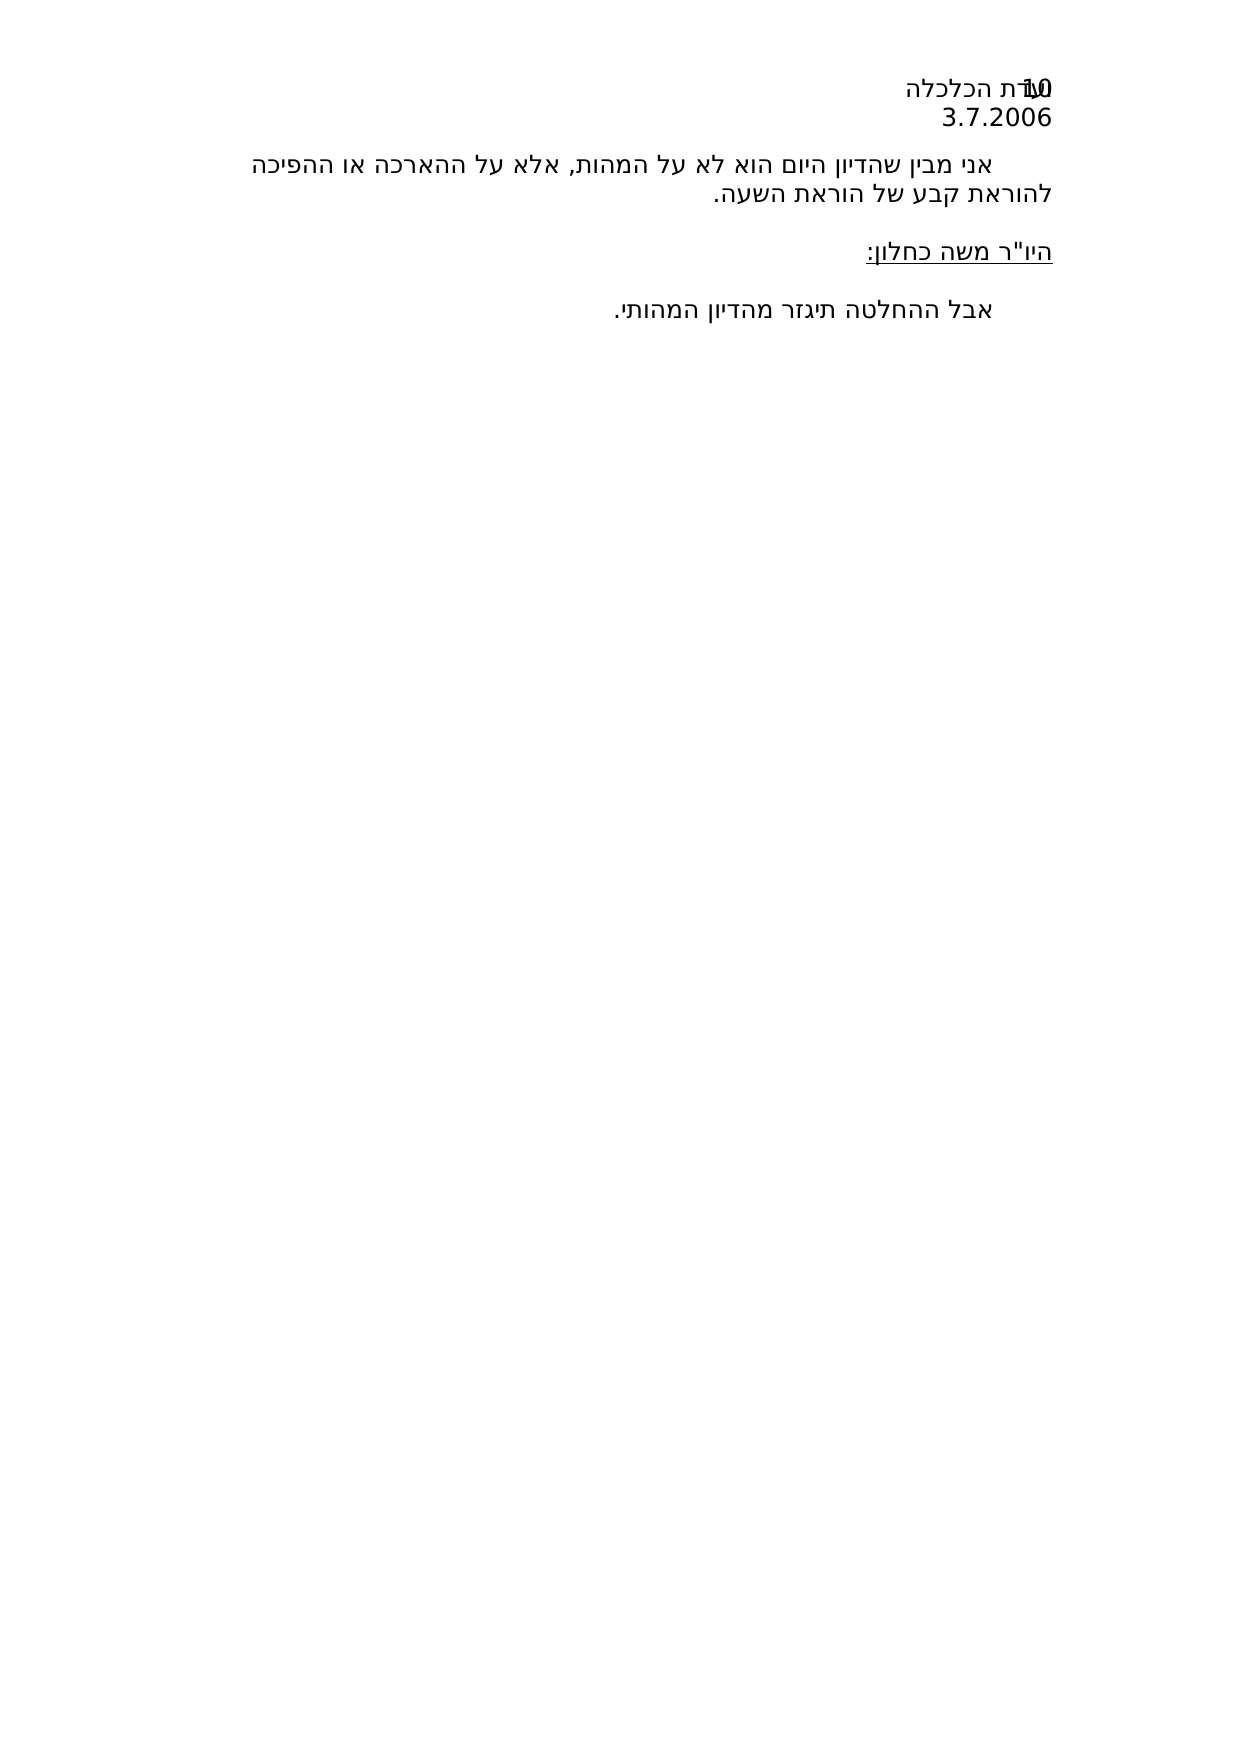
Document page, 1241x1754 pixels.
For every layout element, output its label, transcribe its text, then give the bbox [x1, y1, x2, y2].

text היו"ר משה כחלון: [187, 208, 1053, 267]
text אני מבין שהדיון היום הוא לא על המהות, אלא על ההארכה או ההפיכה להוראת קבע של הוראת השעה. [187, 150, 1053, 208]
text אבל ההחלטה תיגזר מהדיון המהותי. [187, 295, 1053, 324]
